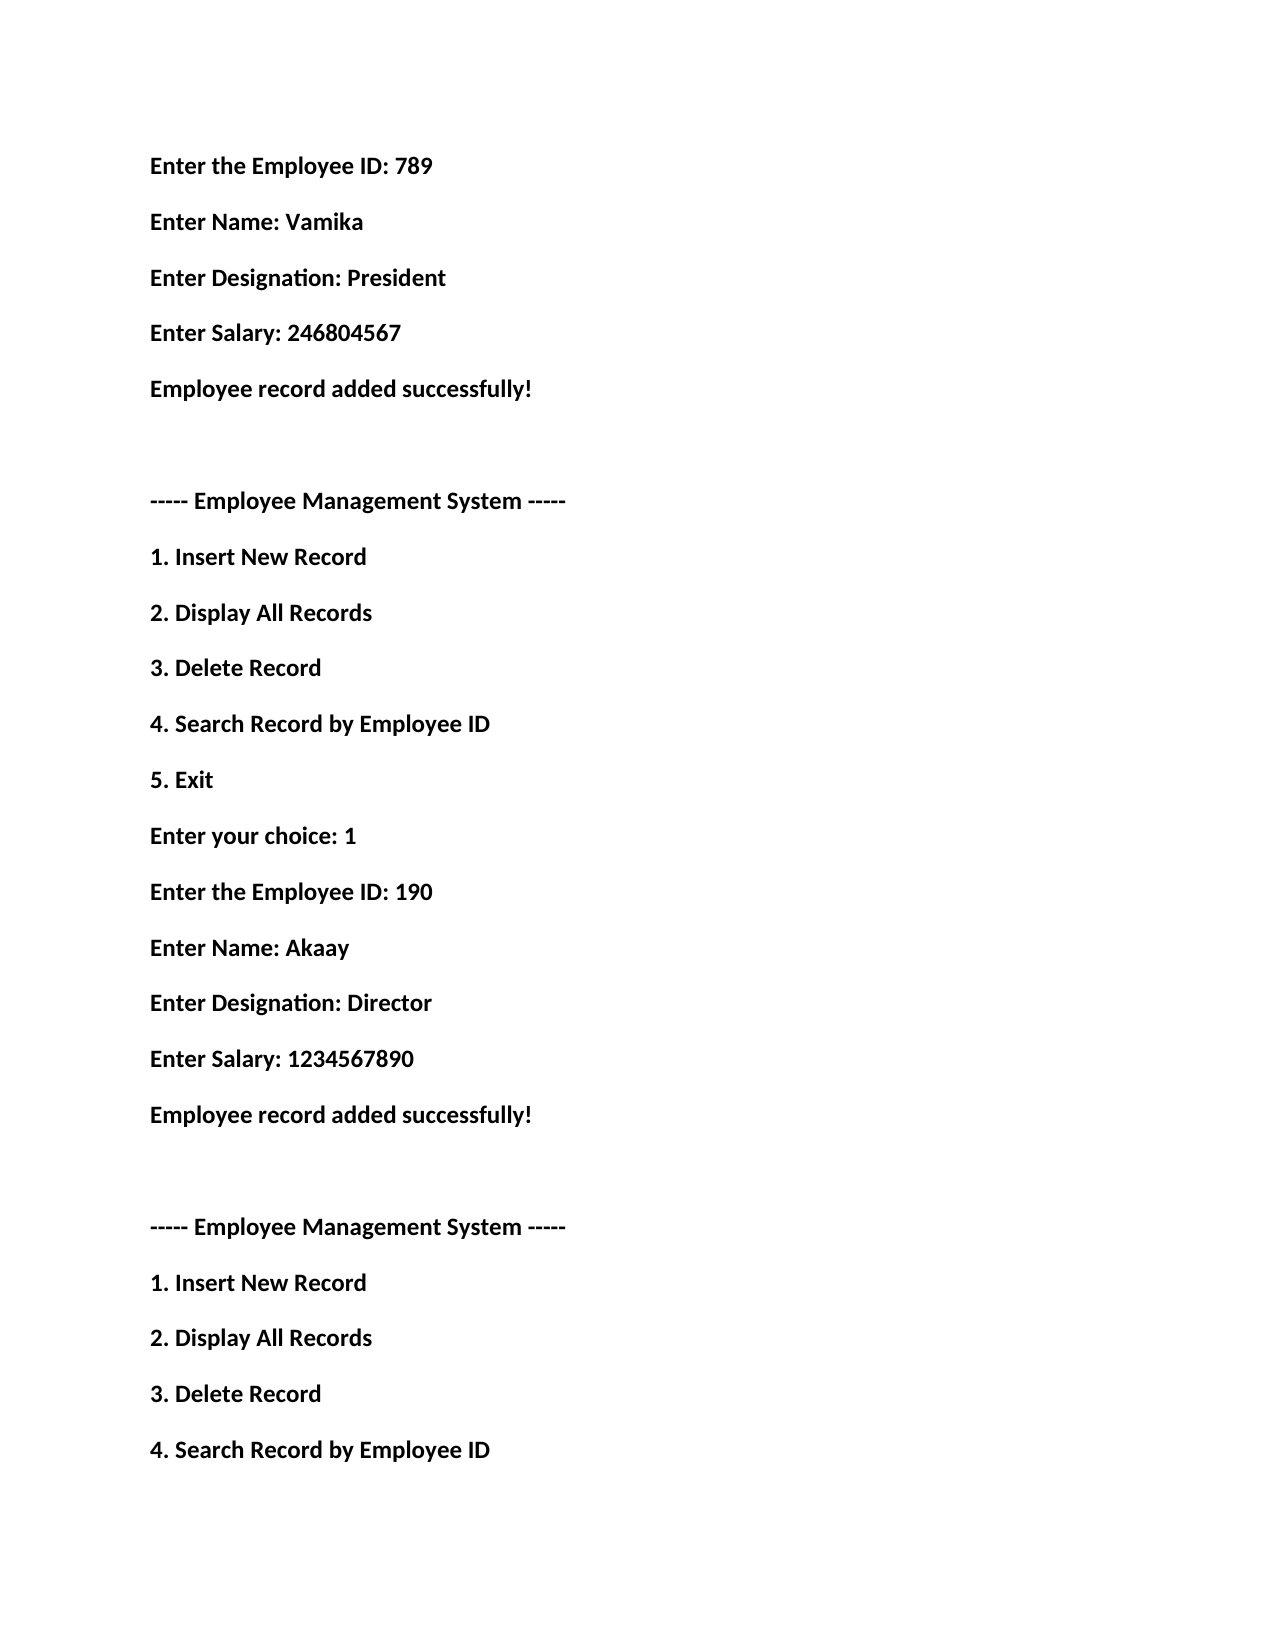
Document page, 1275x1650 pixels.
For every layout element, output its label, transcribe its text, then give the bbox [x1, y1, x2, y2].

text Enter the Employee ID: 190 [150, 876, 1125, 906]
text ----- Employee Management System ----- [150, 485, 1125, 516]
text Enter your choice: 1 [150, 820, 1125, 851]
text Employee record added successfully! [150, 1099, 1125, 1130]
text 4. Search Record by Employee ID [150, 708, 1125, 739]
text Enter Name: Akaay [150, 932, 1125, 962]
text Enter Designation: President [150, 262, 1125, 292]
text Enter Salary: 246804567 [150, 317, 1125, 348]
text Enter Designation: Director [150, 987, 1125, 1018]
text Enter Name: Vamika [150, 206, 1125, 236]
text 5. Exit [150, 764, 1125, 795]
text 3. Delete Record [150, 652, 1125, 683]
text 2. Display All Records [150, 1322, 1125, 1353]
text 1. Insert New Record [150, 1267, 1125, 1297]
text 4. Search Record by Employee ID [150, 1434, 1125, 1465]
text ----- Employee Management System ----- [150, 1211, 1125, 1241]
text Employee record added successfully! [150, 373, 1125, 404]
text 3. Delete Record [150, 1378, 1125, 1409]
text Enter the Employee ID: 789 [150, 150, 1125, 181]
text 2. Display All Records [150, 597, 1125, 627]
text 1. Insert New Record [150, 541, 1125, 571]
text Enter Salary: 1234567890 [150, 1043, 1125, 1074]
